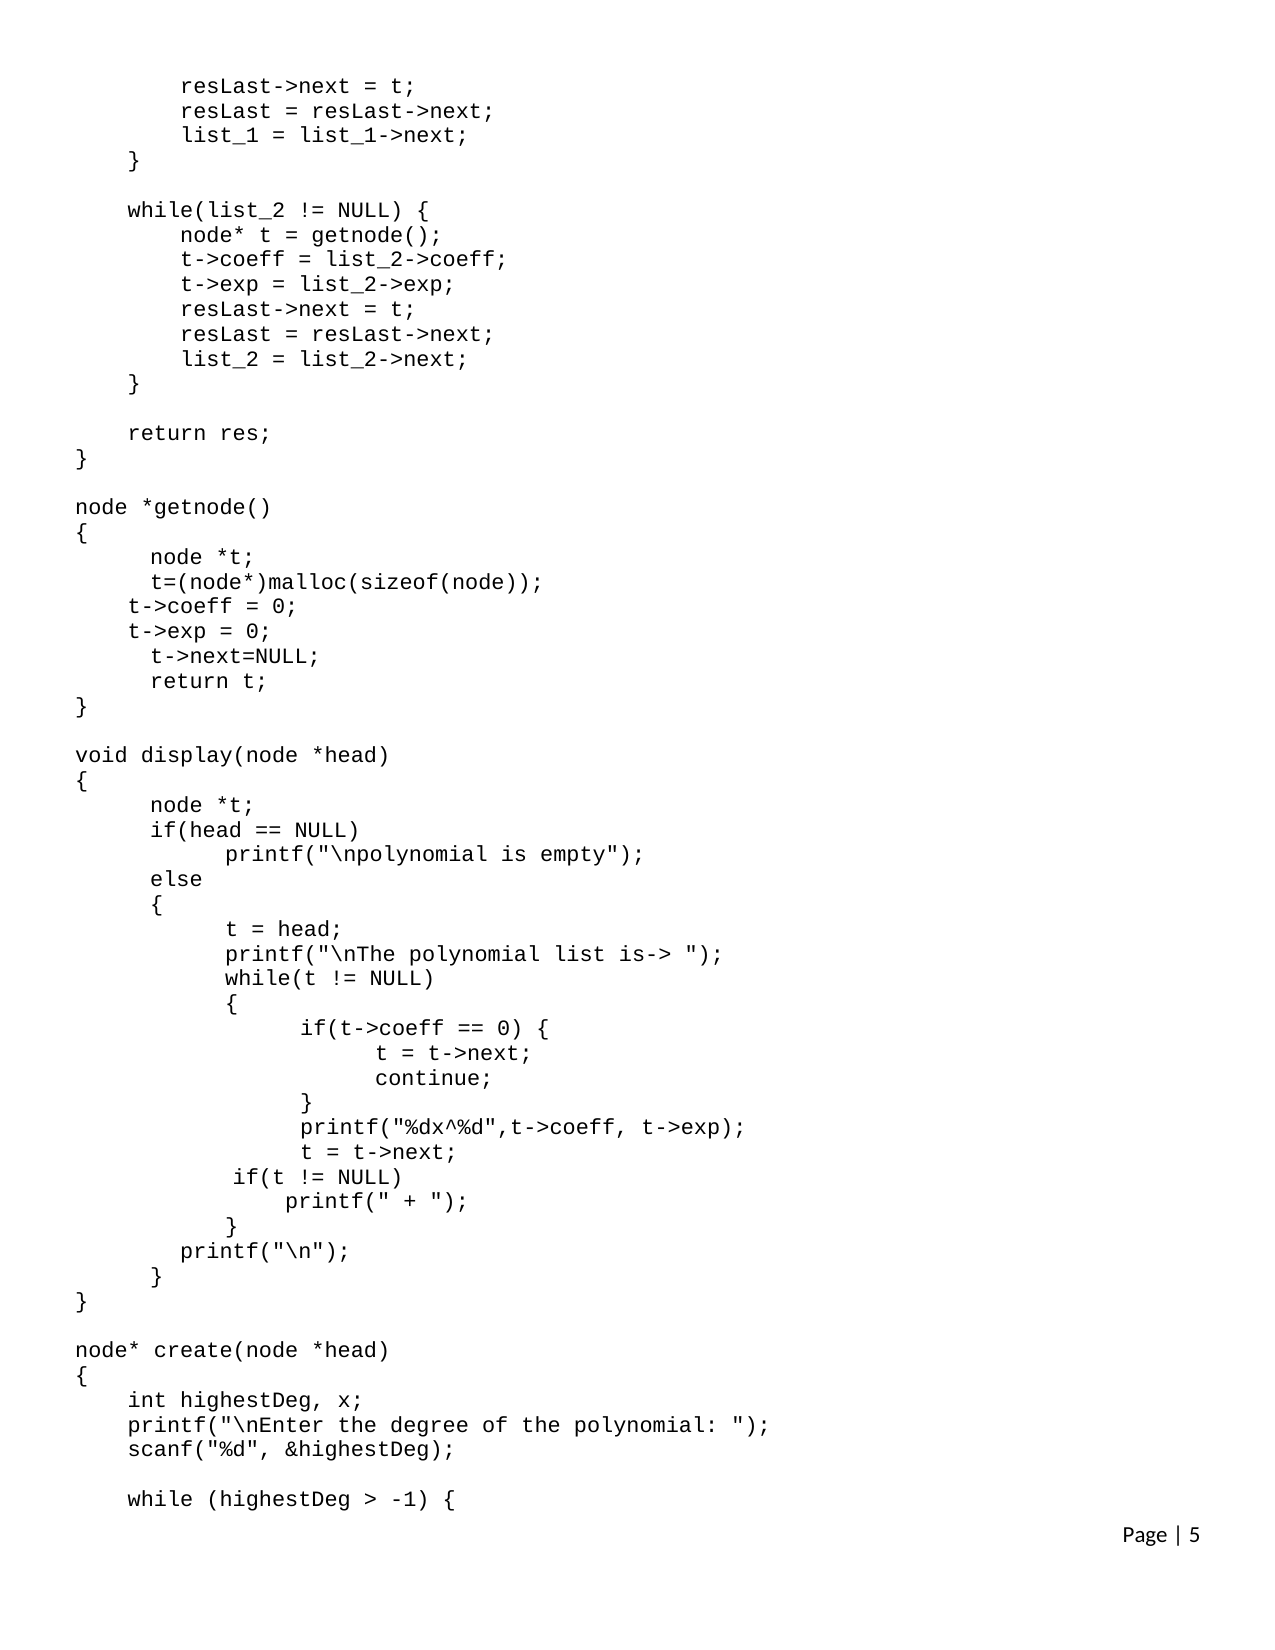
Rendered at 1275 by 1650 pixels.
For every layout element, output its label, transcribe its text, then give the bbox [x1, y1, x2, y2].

text printf("\npolynomial is empty"); [75, 843, 1200, 868]
text printf("%dx^%d",t->coeff, t->exp); [75, 1116, 1200, 1141]
text list_1 = list_1->next; [75, 124, 1200, 149]
text return t; [75, 670, 1200, 695]
text { [75, 992, 1200, 1017]
text resLast = resLast->next; [75, 100, 1200, 124]
text } [75, 1265, 1200, 1290]
text } [225, 1091, 1200, 1116]
text t = head; [75, 918, 1200, 943]
text while(t != NULL) [75, 967, 1200, 992]
text { [75, 1364, 1200, 1389]
text list_2 = list_2->next; [75, 348, 1200, 372]
text if(head == NULL) [75, 819, 1200, 843]
text t->exp = 0; [75, 620, 1200, 645]
text } [75, 447, 1200, 472]
text printf("\n"); [75, 1240, 1200, 1265]
text } [75, 372, 1200, 397]
text printf("\nEnter the degree of the polynomial: "); [75, 1414, 1200, 1438]
text if(t != NULL) [75, 1166, 1200, 1191]
text t = t->next; [75, 1042, 1200, 1067]
text resLast->next = t; [75, 298, 1200, 323]
text { [75, 769, 1200, 794]
text void display(node *head) [75, 744, 1200, 769]
text resLast = resLast->next; [75, 323, 1200, 348]
text printf("\nThe polynomial list is-> "); [75, 943, 1200, 967]
text printf(" + "); [75, 1191, 1200, 1215]
text return res; [75, 422, 1200, 447]
text t->exp = list_2->exp; [75, 273, 1200, 298]
text t=(node*)malloc(sizeof(node)); [75, 571, 1200, 596]
text t->next=NULL; [75, 645, 1200, 670]
text if(t->coeff == 0) { [75, 1017, 1200, 1042]
text int highestDeg, x; [75, 1389, 1200, 1414]
text } [75, 695, 1200, 719]
text scanf("%d", &highestDeg); [75, 1438, 1200, 1463]
text else [75, 868, 1200, 893]
text } [75, 1290, 1200, 1314]
text t = t->next; [75, 1141, 1200, 1166]
text t->coeff = list_2->coeff; [75, 248, 1200, 273]
text } [75, 1215, 1200, 1240]
text node *t; [75, 794, 1200, 819]
text node* create(node *head) [75, 1339, 1200, 1364]
text t->coeff = 0; [75, 596, 1200, 620]
text { [75, 521, 1200, 546]
text node* t = getnode(); [75, 224, 1200, 248]
text resLast->next = t; [75, 75, 1200, 100]
text while (highestDeg > -1) { [75, 1488, 1200, 1513]
text node *t; [75, 546, 1200, 571]
text while(list_2 != NULL) { [75, 199, 1200, 224]
text continue; [75, 1067, 1200, 1091]
text } [75, 149, 1200, 174]
text { [75, 893, 1200, 918]
text node *getnode() [75, 496, 1200, 521]
